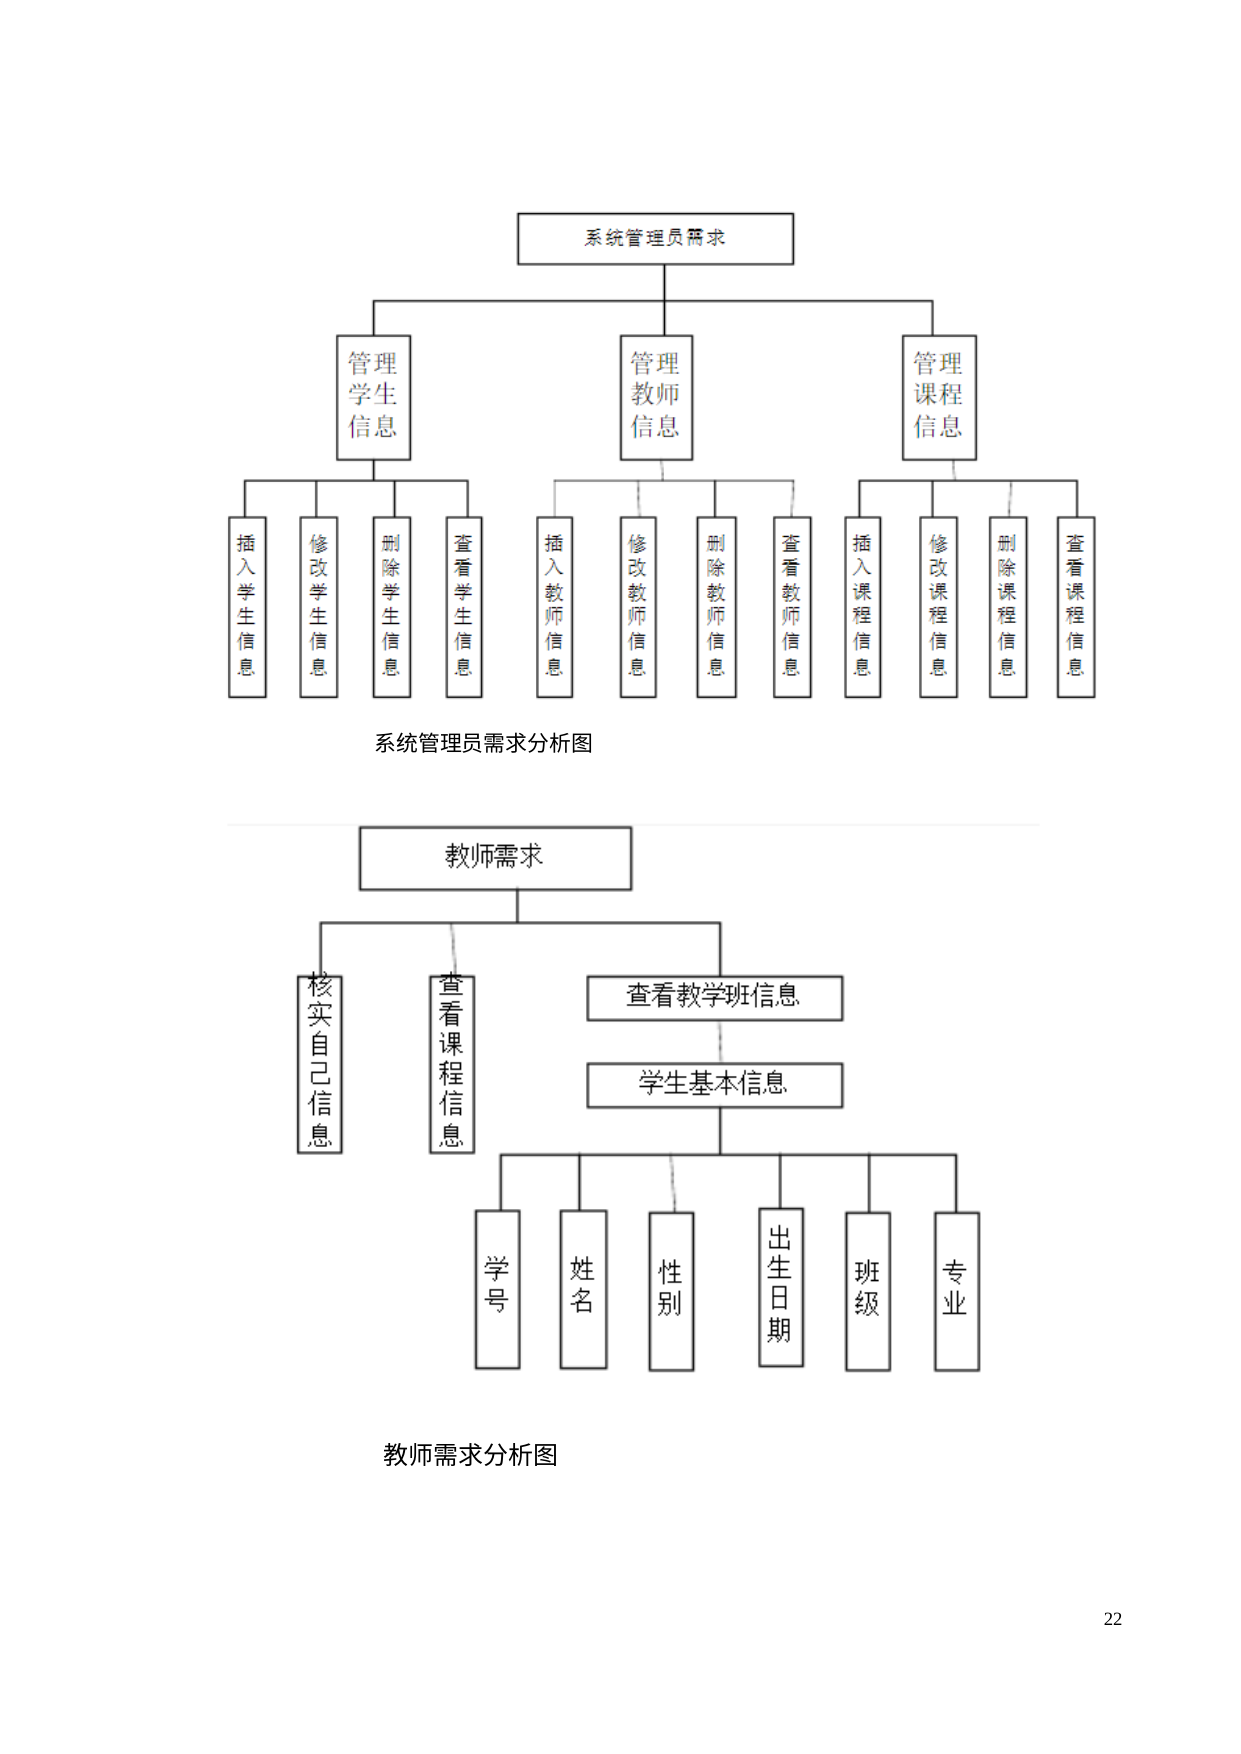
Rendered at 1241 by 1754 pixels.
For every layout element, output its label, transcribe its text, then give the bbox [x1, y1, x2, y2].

text 系统管理员需求分析图 [177, 726, 1122, 758]
picture [227, 823, 1040, 1388]
text 教师需求分析图 [177, 1421, 1122, 1486]
picture [177, 192, 1122, 706]
